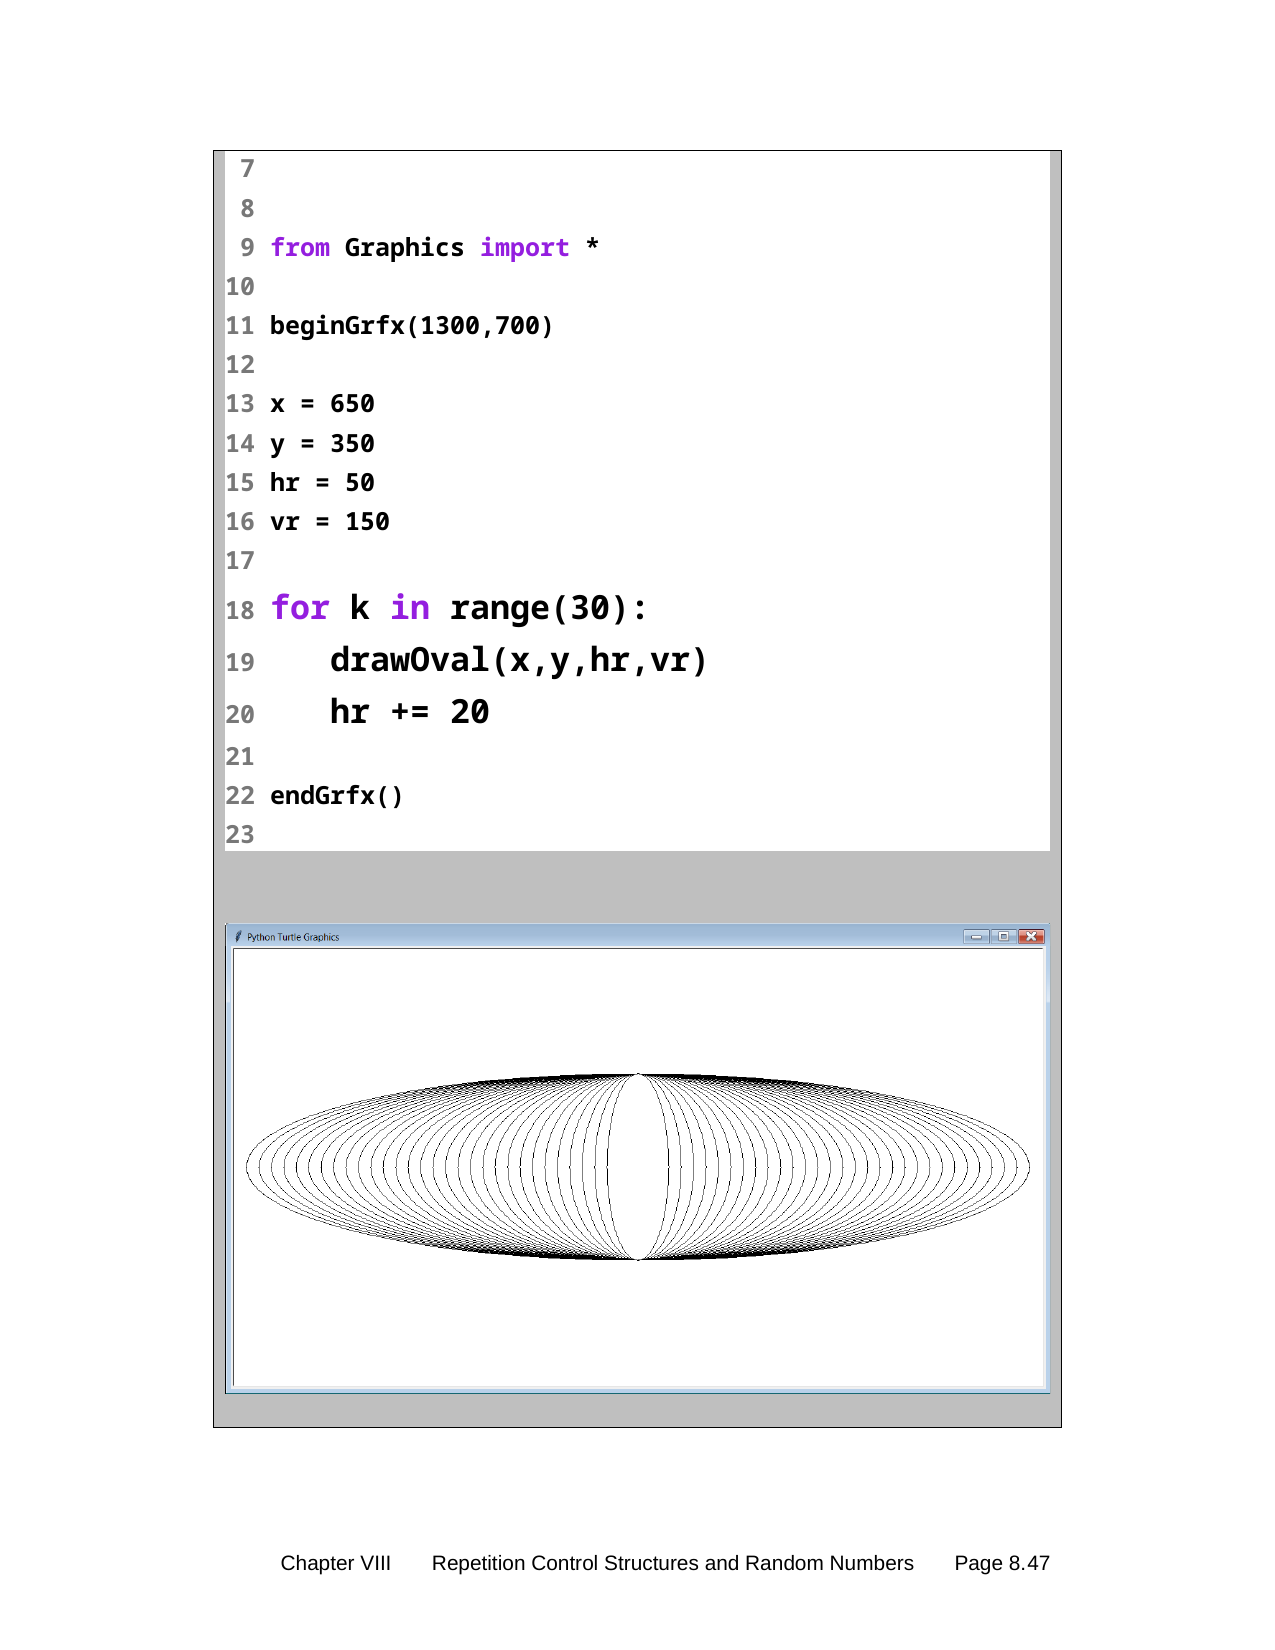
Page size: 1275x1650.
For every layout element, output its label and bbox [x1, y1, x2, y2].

table_header [214, 151, 1061, 1427]
picture [225, 923, 1050, 1394]
